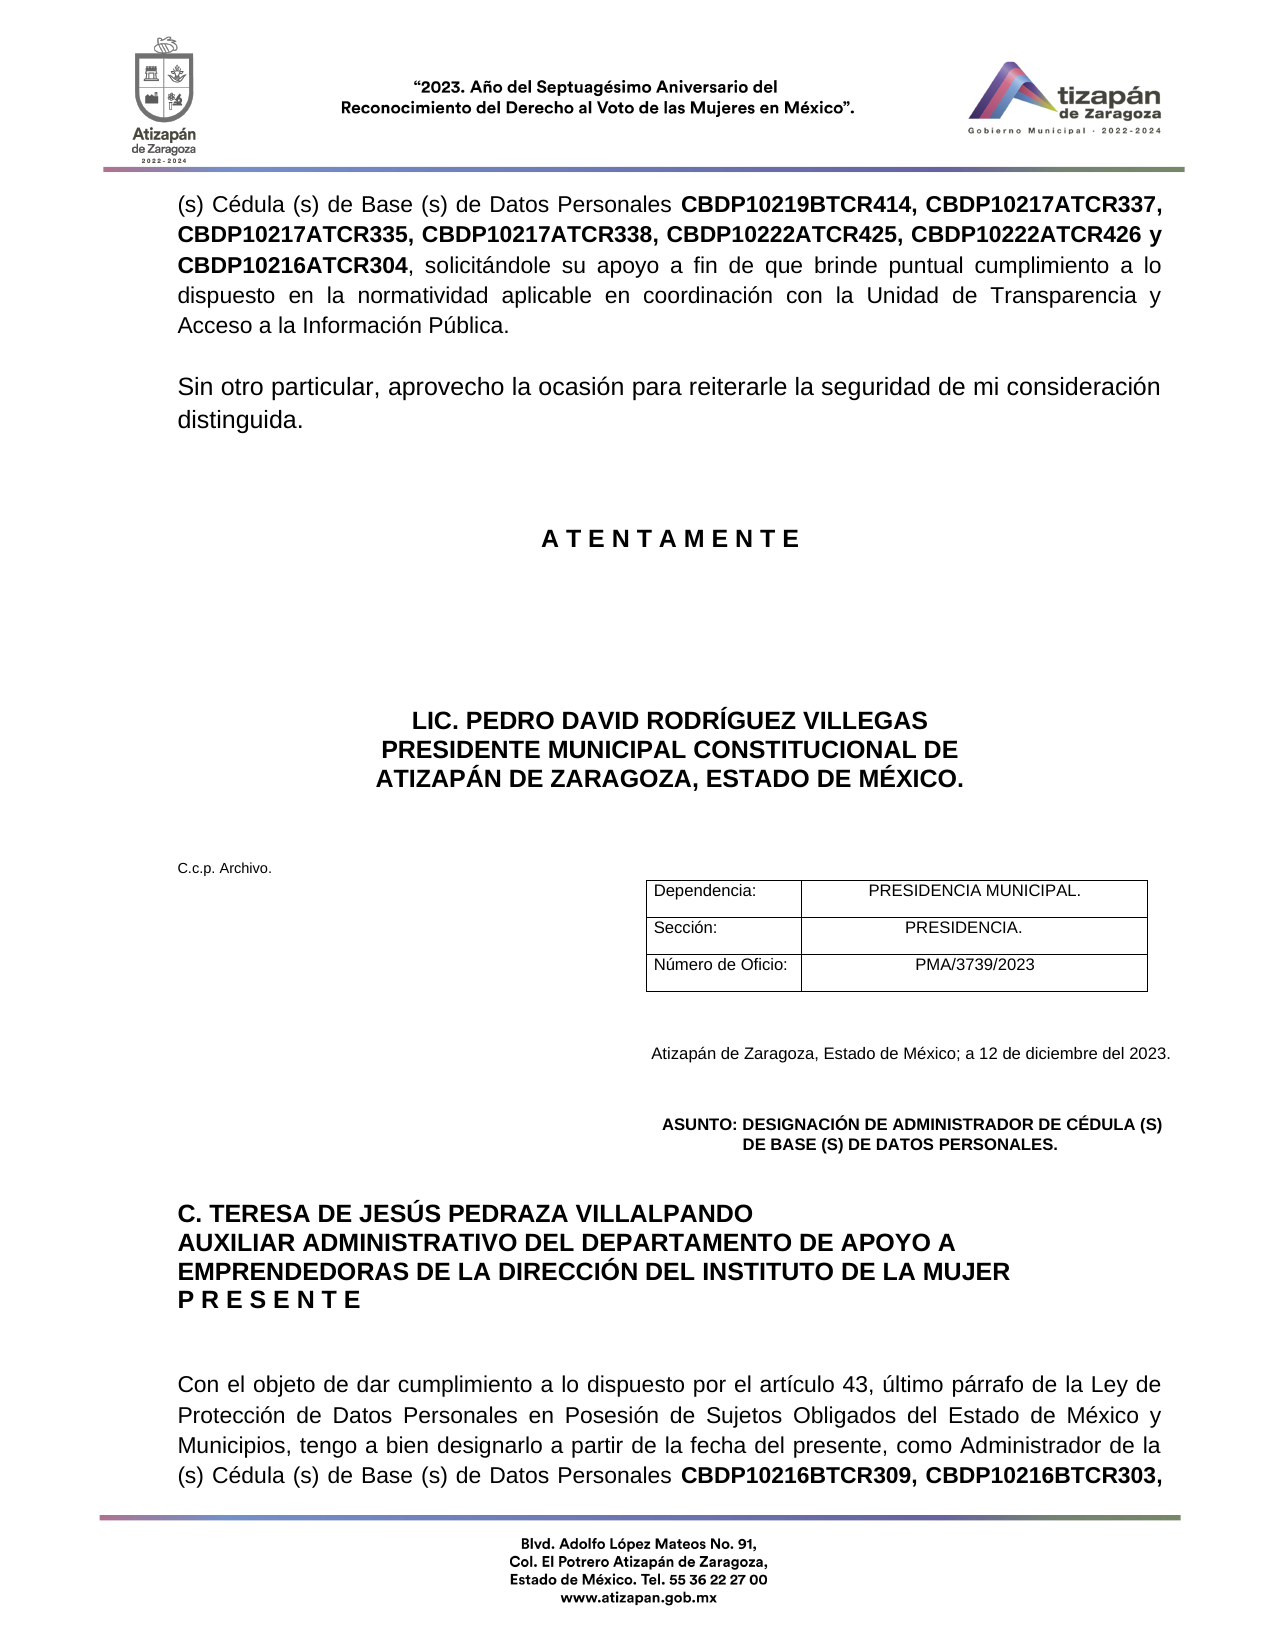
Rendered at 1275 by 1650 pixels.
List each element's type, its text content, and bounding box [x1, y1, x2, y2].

text ATIZAPÁN DE ZARAGOZA, ESTADO DE MÉXICO. [177, 764, 1162, 792]
table_cell PRESIDENCIA. [802, 918, 1147, 954]
picture [99, 1507, 1181, 1650]
text PRESIDENTE MUNICIPAL CONSTITUCIONAL DE [177, 735, 1162, 764]
table_cell PMA/3739/2023 [802, 955, 1147, 991]
text DE BASE (S) DE DATOS PERSONALES. [546, 1134, 1162, 1153]
text ASUNTO: DESIGNACIÓN DE ADMINISTRADOR DE CÉDULA (S) [177, 1115, 1162, 1134]
text C.c.p. Archivo. [177, 859, 1162, 876]
text LIC. PEDRO DAVID RODRÍGUEZ VILLEGAS [177, 706, 1162, 735]
text C. TERESA DE JESÚS PEDRAZA VILLALPANDO [177, 1199, 1162, 1228]
text A T E N T A M E N T E [177, 524, 1162, 553]
table_header Dependencia: [647, 881, 801, 917]
table_header PRESIDENCIA MUNICIPAL. [802, 881, 1147, 917]
text Atizapán de Zaragoza, Estado de México; a 12 de diciembre del 2023. [177, 1043, 1171, 1063]
text P R E S E N T E [177, 1285, 1162, 1314]
text Sin otro particular, aprovecho la ocasión para reiterarle la seguridad de mi consideración distinguida. [177, 372, 1162, 434]
table_cell Número de Oficio: [647, 955, 801, 991]
text AUXILIAR ADMINISTRATIVO DEL DEPARTAMENTO DE APOYO A EMPRENDEDORAS DE LA DIRECCIÓN DEL INSTITUTO DE LA MUJER [177, 1228, 1162, 1285]
table_cell Sección: [647, 918, 801, 954]
picture [103, 30, 1185, 173]
